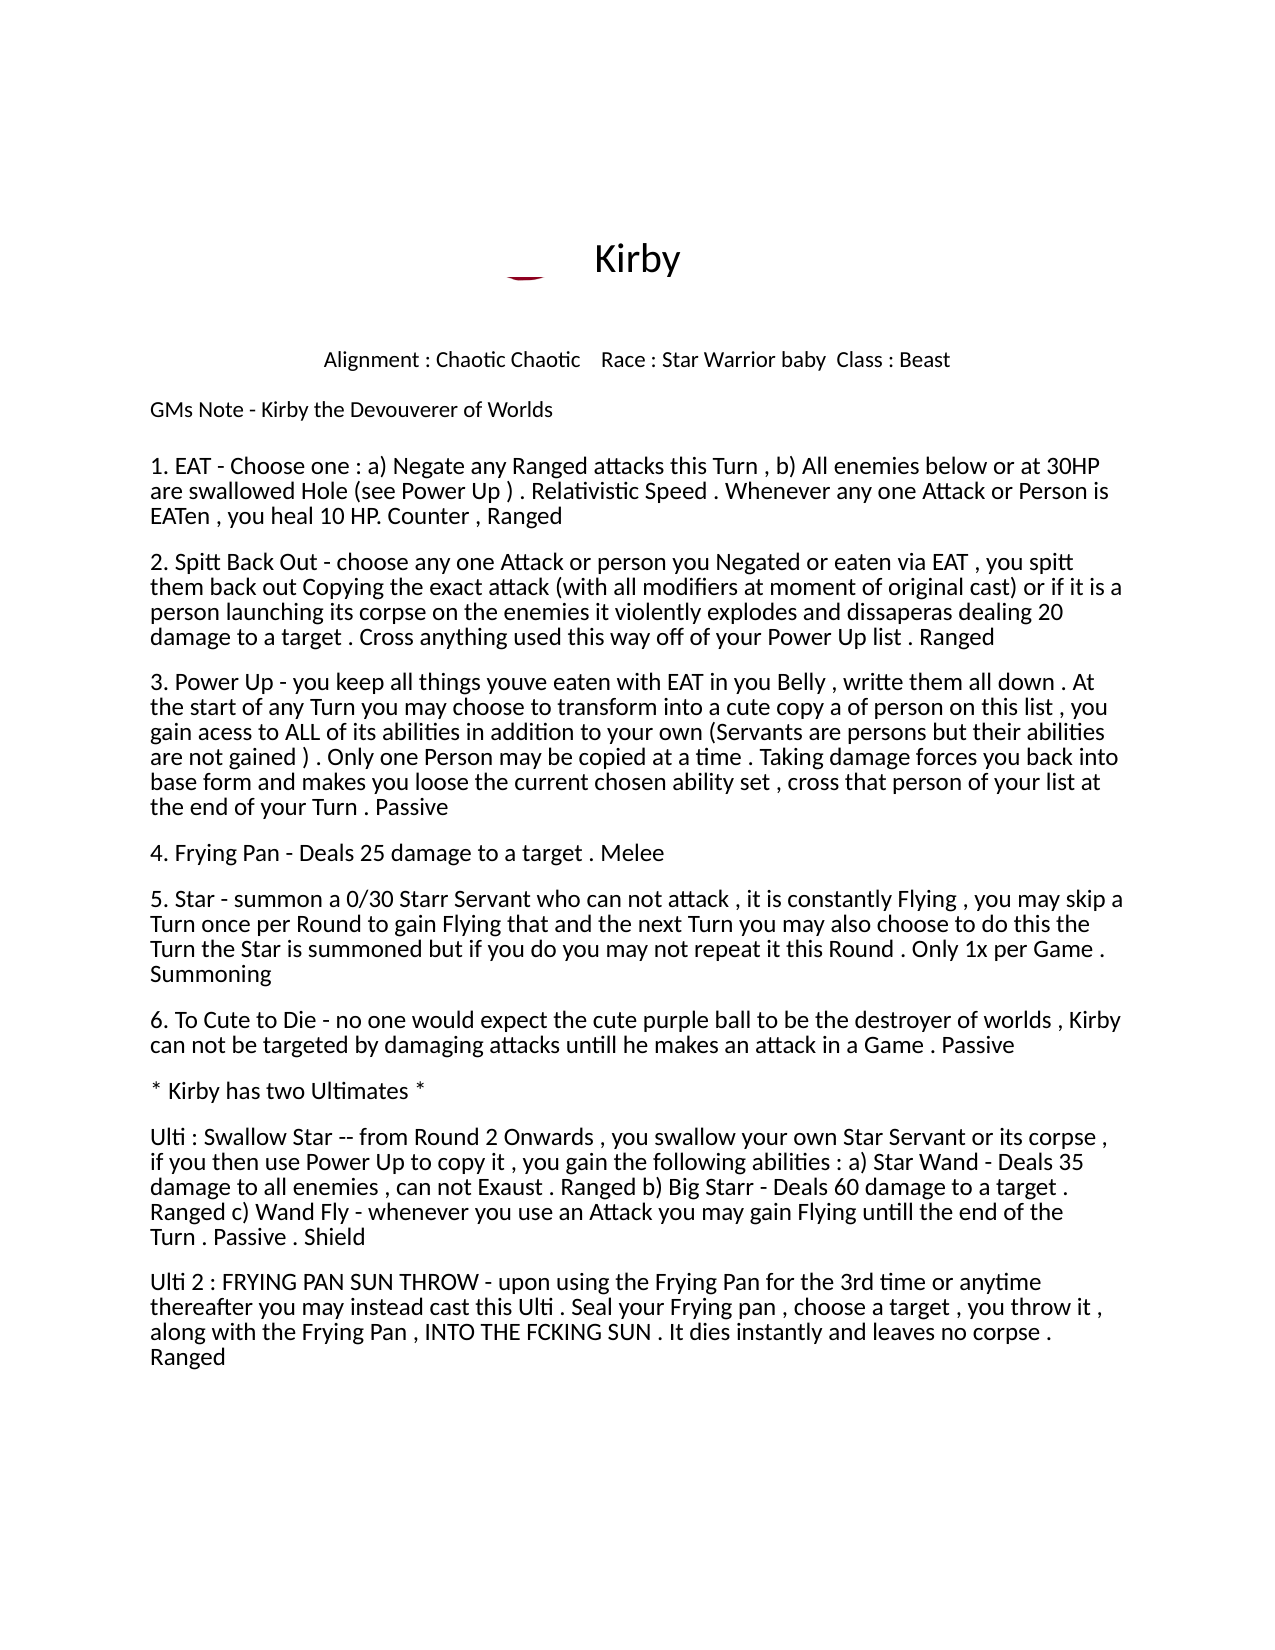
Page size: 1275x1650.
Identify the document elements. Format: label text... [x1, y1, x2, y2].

text Ulti 2 : FRYING PAN SUN THROW - upon using the Frying Pan for the 3rd time or anytime thereafter you may instead cast this Ulti . Seal your Frying pan , choose a target , you throw it , along with the Frying Pan , INTO THE FCKING SUN . It dies instantly and leaves no corpse . Ranged [150, 1271, 1125, 1371]
text 2. Spitt Back Out - choose any one Attack or person you Negated or eaten via EAT , you spitt them back out Copying the exact attack (with all modifiers at moment of original cast) or if it is a person launching its corpse on the enemies it violently explodes and dissaperas dealing 20 damage to a target . Cross anything used this way off of your Power Up list . Ranged [150, 550, 1125, 650]
text Ulti : Swallow Star -- from Round 2 Onwards , you swallow your own Star Servant or its corpse , if you then use Power Up to copy it , you gain the following abilities : a) Star Wand - Deals 35 damage to all enemies , can not Exaust . Ranged b) Big Starr - Deals 60 damage to a target . Ranged c) Wand Fly - whenever you use an Attack you may gain Flying untill the end of the Turn . Passive . Shield [150, 1125, 1125, 1250]
text 6. To Cute to Die - no one would expect the cute purple ball to be the destroyer of worlds , Kirby can not be targeted by damaging attacks untill he makes an attack in a Game . Passive [150, 1008, 1125, 1058]
text GMs Note - Kirby the Devouverer of Worlds [150, 394, 1125, 423]
text 5. Star - summon a 0/30 Starr Servant who can not attack , it is constantly Flying , you may skip a Turn once per Round to gain Flying that and the next Turn you may also choose to do this the Turn the Star is summoned but if you do you may not repeat it this Round . Only 1x per Game . Summoning [150, 887, 1125, 987]
text 3. Power Up - you keep all things youve eaten with EAT in you Belly , writte them all down . At the start of any Turn you may choose to transform into a cute copy a of person on this list , you gain acess to ALL of its abilities in addition to your own (Servants are persons but their abilities are not gained ) . Only one Person may be copied at a time . Taking damage forces you back into base form and makes you loose the current chosen ability set , cross that person of your list at the end of your Turn . Passive [150, 671, 1125, 821]
text * Kirby has two Ultimates * [150, 1079, 1125, 1104]
text Kirby [150, 249, 1125, 278]
text 4. Frying Pan - Deals 25 damage to a target . Melee [150, 842, 1125, 867]
text Alignment : Chaotic Chaotic Race : Star Warrior baby Class : Beast [150, 344, 1125, 373]
text 1. EAT - Choose one : a) Negate any Ranged attacks this Turn , b) All enemies below or at 30HP are swallowed Hole (see Power Up ) . Relativistic Speed . Whenever any one Attack or Person is EATen , you heal 10 HP. Counter , Ranged [150, 454, 1125, 529]
